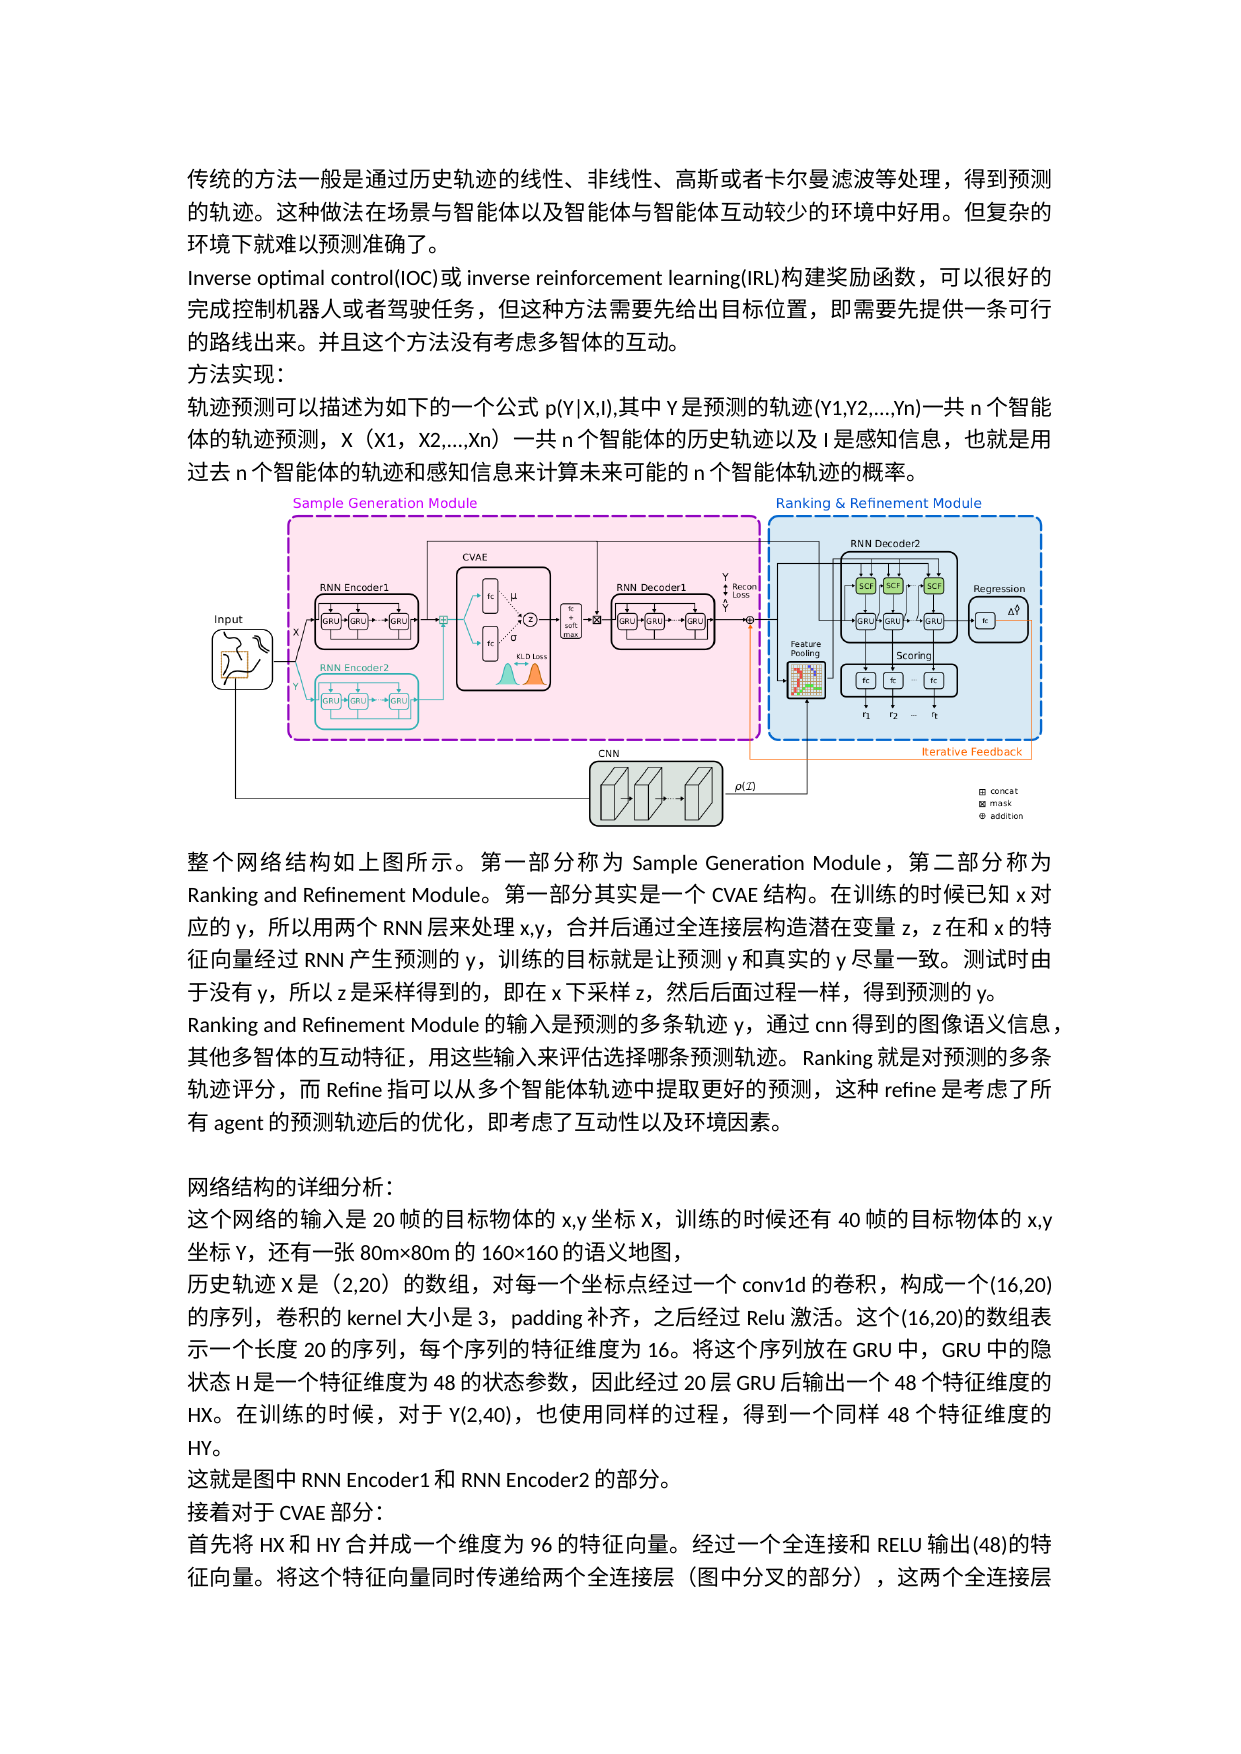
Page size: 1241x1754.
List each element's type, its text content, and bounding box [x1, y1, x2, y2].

list 整个网络结构如上图所示。第一部分称为Sample Generation Module，第二部分称为Ranking and Refinement Module。第一部分其实是一个CVAE结构。在训练的时候已知x对应的y，所以用两个RNN层来处理x,y，合并后通过全连接层构造潜在变量z，z在和x的特征向量经过RNN产生预测的y，训练的目标就是让预测y和真实的y尽量一致。测试时由于没有y，所以z是采样得到的，即在x下采样z，然后后面过程一样，得到预测的y。 [187, 844, 1053, 1007]
picture [187, 487, 1052, 828]
list 轨迹预测可以描述为如下的一个公式p(Y|X,I),其中Y是预测的轨迹(Y1,Y2,...,Yn)一共n个智能体的轨迹预测，X（X1，X2,...,Xn）一共n个智能体的历史轨迹以及I是感知信息，也就是用过去n个智能体的轨迹和感知信息来计算未来可能的n个智能体轨迹的概率。 [187, 389, 1053, 487]
list 方法实现： [187, 357, 1053, 389]
list 这就是图中RNN Encoder1和RNN Encoder2的部分。 [187, 1462, 1053, 1494]
list Inverse optimal control(IOC)或inverse reinforcement learning(IRL)构建奖励函数，可以很好的完成控制机器人或者驾驶任务，但这种方法需要先给出目标位置，即需要先提供一条可行的路线出来。并且这个方法没有考虑多智体的互动。 [187, 259, 1053, 357]
list 历史轨迹X是（2,20）的数组，对每一个坐标点经过一个conv1d的卷积，构成一个(16,20)的序列，卷积的kernel大小是3，padding补齐，之后经过Relu激活。这个(16,20)的数组表示一个长度20的序列，每个序列的特征维度为16。将这个序列放在GRU中，GRU中的隐状态H是一个特征维度为48的状态参数，因此经过20层GRU后输出一个48个特征维度的HX。在训练的时候，对于Y(2,40)，也使用同样的过程，得到一个同样48个特征维度的HY。 [187, 1267, 1053, 1462]
list 接着对于CVAE部分： [187, 1494, 1053, 1527]
list Ranking and Refinement Module的输入是预测的多条轨迹y，通过cnn得到的图像语义信息，其他多智体的互动特征，用这些输入来评估选择哪条预测轨迹。Ranking就是对预测的多条轨迹评分，而Refine指可以从多个智能体轨迹中提取更好的预测，这种refine是考虑了所有agent的预测轨迹后的优化，即考虑了互动性以及环境因素。 [187, 1007, 1053, 1137]
list 传统的方法一般是通过历史轨迹的线性、非线性、高斯或者卡尔曼滤波等处理，得到预测的轨迹。这种做法在场景与智能体以及智能体与智能体互动较少的环境中好用。但复杂的环境下就难以预测准确了。 [187, 162, 1053, 259]
list 这个网络的输入是20帧的目标物体的x,y坐标X，训练的时候还有40帧的目标物体的x,y坐标Y，还有一张80m×80m的160×160的语义地图， [187, 1202, 1053, 1267]
list 网络结构的详细分析： [187, 1169, 1053, 1202]
